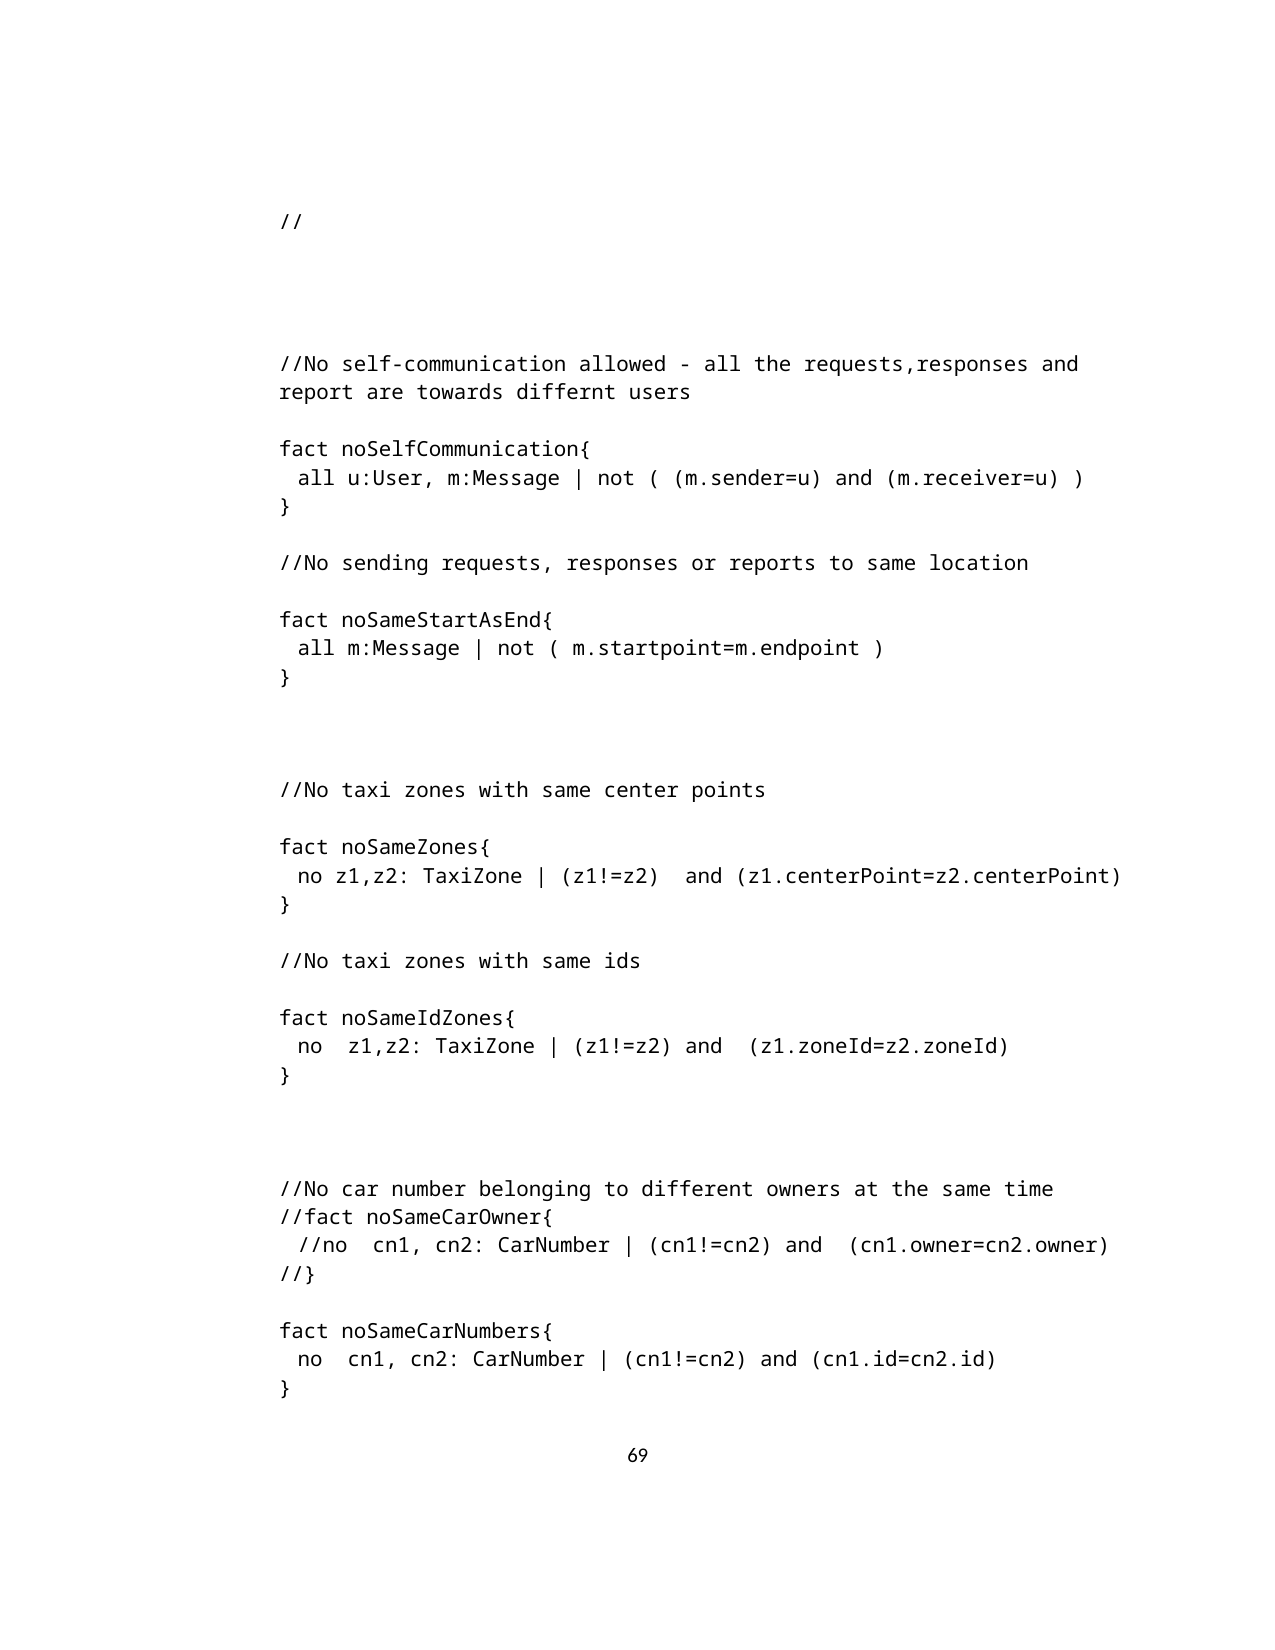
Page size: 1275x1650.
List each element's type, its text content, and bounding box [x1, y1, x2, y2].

text no z1,z2: TaxiZone | (z1!=z2) and (z1.zoneId=z2.zoneId) [279, 1032, 1125, 1060]
text fact noSameZones{ [279, 832, 1125, 861]
text //No self-communication allowed - all the requests,responses and report are towards differnt users [279, 349, 1125, 406]
text //No car number belonging to different owners at the same time [279, 1174, 1125, 1202]
text fact noSameStartAsEnd{ [279, 605, 1125, 633]
text //No taxi zones with same center points [279, 776, 1125, 804]
text fact noSelfCommunication{ [279, 434, 1125, 463]
text all u:User, m:Message | not ( (m.sender=u) and (m.receiver=u) ) [279, 463, 1125, 491]
text //No sending requests, responses or reports to same location [279, 548, 1125, 577]
text } [279, 491, 1125, 520]
text // [279, 207, 1125, 235]
text } [279, 662, 1125, 690]
text fact noSameCarNumbers{ [279, 1316, 1125, 1344]
text all m:Message | not ( m.startpoint=m.endpoint ) [279, 633, 1125, 662]
text //} [279, 1259, 1125, 1287]
text no z1,z2: TaxiZone | (z1!=z2) and (z1.centerPoint=z2.centerPoint) [279, 861, 1125, 889]
text //No taxi zones with same ids [279, 946, 1125, 975]
text } [279, 889, 1125, 918]
text } [279, 1373, 1125, 1401]
text fact noSameIdZones{ [279, 1003, 1125, 1032]
text } [279, 1060, 1125, 1088]
text //no cn1, cn2: CarNumber | (cn1!=cn2) and (cn1.owner=cn2.owner) [279, 1231, 1125, 1259]
text //fact noSameCarOwner{ [279, 1202, 1125, 1231]
text no cn1, cn2: CarNumber | (cn1!=cn2) and (cn1.id=cn2.id) [279, 1344, 1125, 1373]
